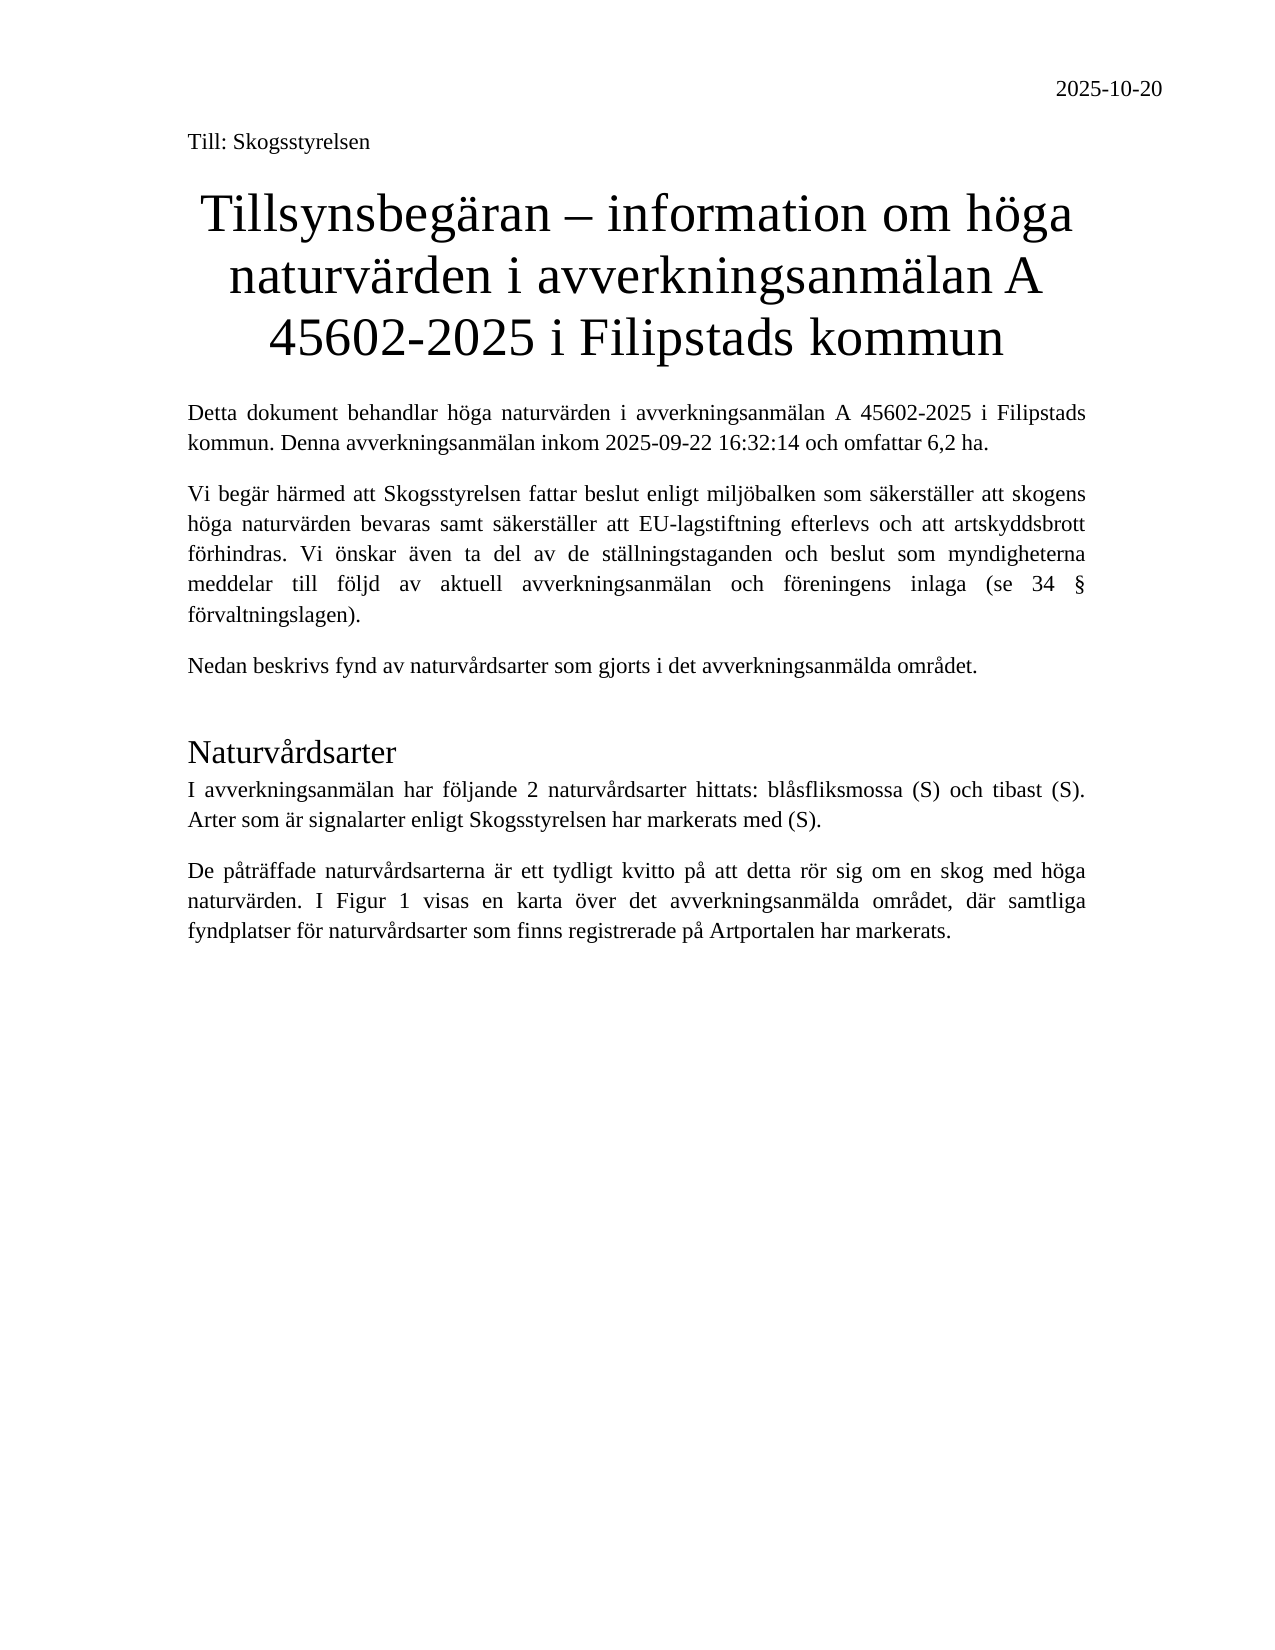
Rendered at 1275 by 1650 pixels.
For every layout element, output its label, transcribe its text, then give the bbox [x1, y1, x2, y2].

text De påträffade naturvårdsarterna är ett tydligt kvitto på att detta rör sig om en skog med höga naturvärden. I Figur 1 visas en karta över det avverkningsanmälda området, där samtliga fyndplatser för naturvårdsarter som finns registrerade på Artportalen har markerats. [187, 857, 1087, 944]
text Nedan beskrivs fynd av naturvårdsarter som gjorts i det avverkningsanmälda området. [187, 652, 1087, 678]
text Detta dokument behandlar höga naturvärden i avverkningsanmälan A 45602-2025 i Filipstads kommun. Denna avverkningsanmälan inkom 2025-09-22 16:32:14 och omfattar 6,2 ha. [187, 398, 1087, 455]
text Vi begär härmed att Skogsstyrelsen fattar beslut enligt miljöbalken som säkerställer att skogens höga naturvärden bevaras samt säkerställer att EU-lagstiftning efterlevs och att artskyddsbrott förhindras. Vi önskar även ta del av de ställningstaganden och beslut som myndigheterna meddelar till följd av aktuell avverkningsanmälan och föreningens inlaga (se 34 § förvaltningslagen). [187, 480, 1087, 627]
title Tillsynsbegäran – information om höga naturvärden i avverkningsanmälan A 45602-2025 i Filipstads kommun [187, 180, 1087, 367]
subtitle Naturvårdsarter [187, 732, 1087, 770]
text I avverkningsanmälan har följande 2 naturvårdsarter hittats: blåsfliksmossa (S) och tibast (S). Arter som är signalarter enligt Skogsstyrelsen har markerats med (S). [187, 776, 1087, 832]
